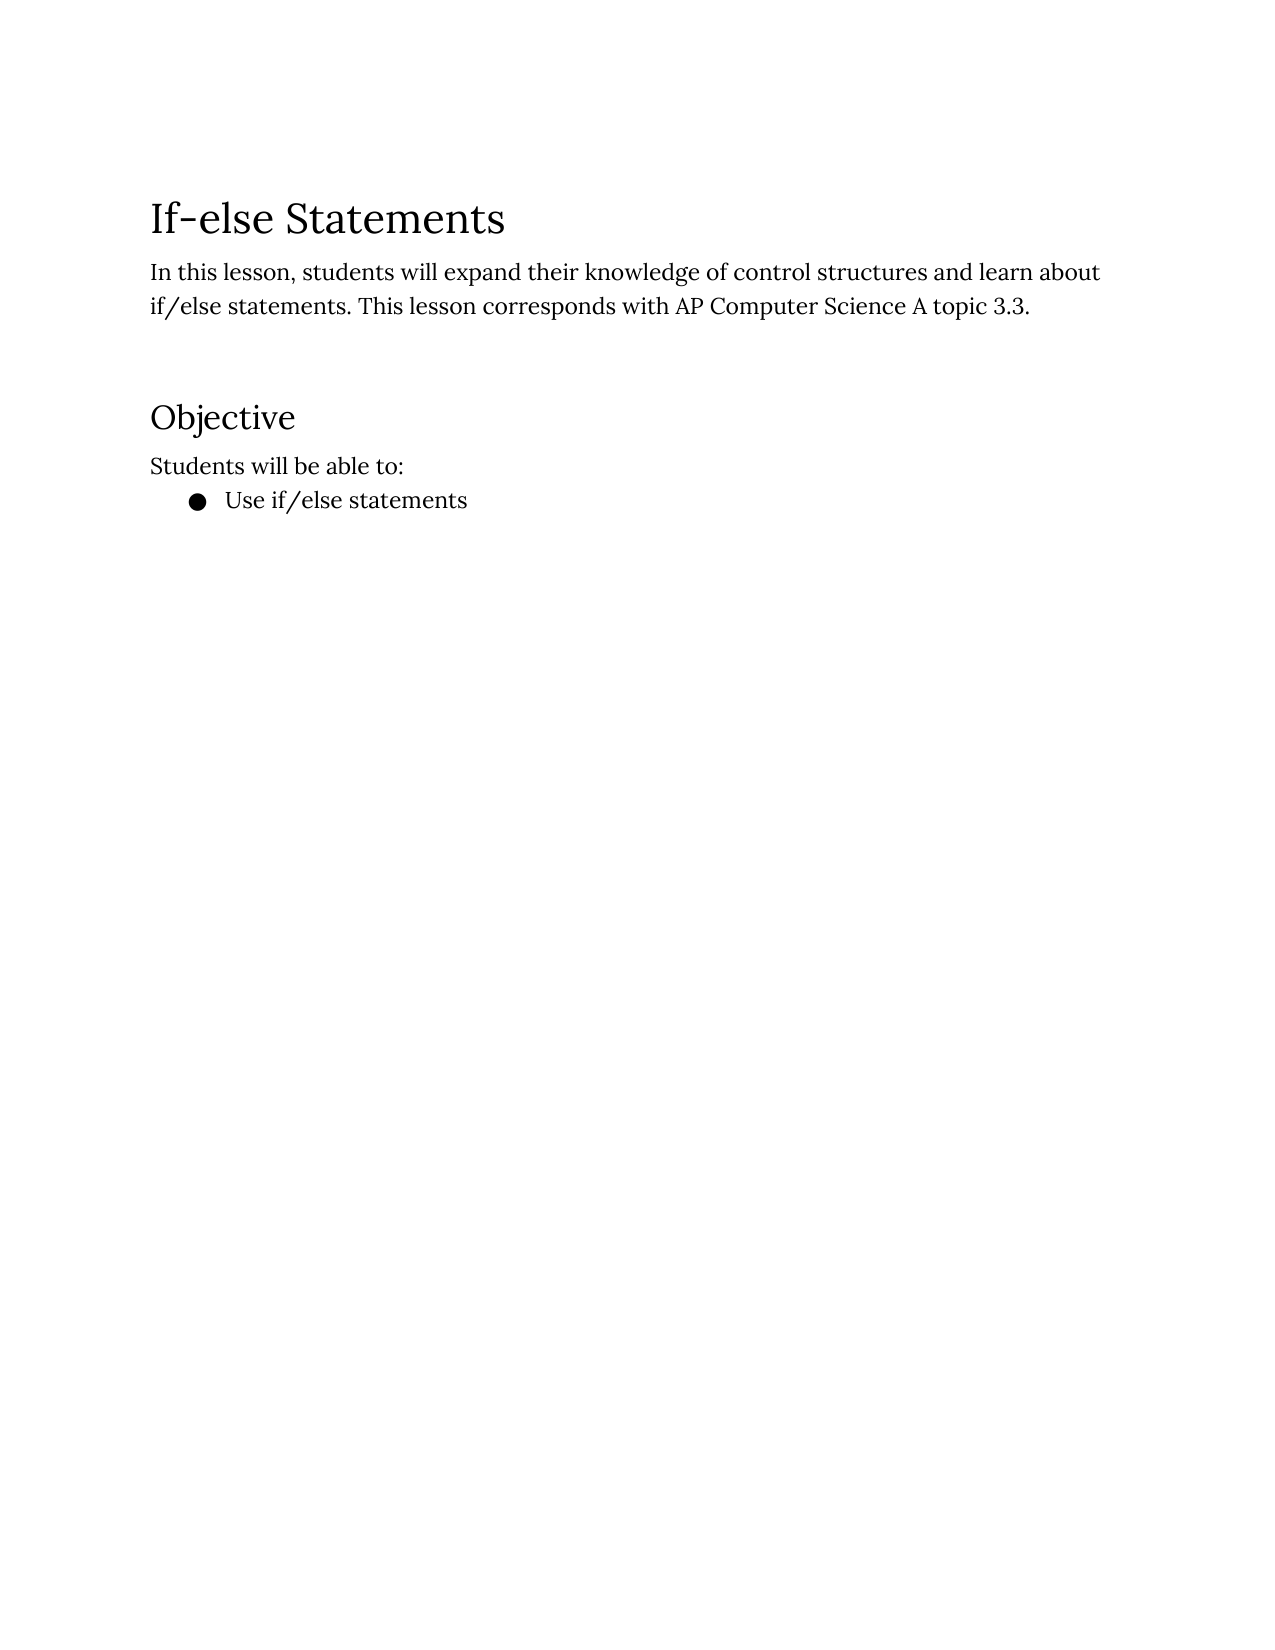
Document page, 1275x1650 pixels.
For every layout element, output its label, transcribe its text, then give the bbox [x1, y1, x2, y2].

subtitle Objective [150, 396, 1125, 439]
text Students will be able to: [150, 451, 1125, 481]
list Use if/else statements [187, 485, 1125, 514]
subtitle If-else Statements [150, 192, 1125, 245]
text In this lesson, students will expand their knowledge of control structures and learn about if/else statements. This lesson corresponds with AP Computer Science A topic 3.3. [150, 257, 1125, 321]
